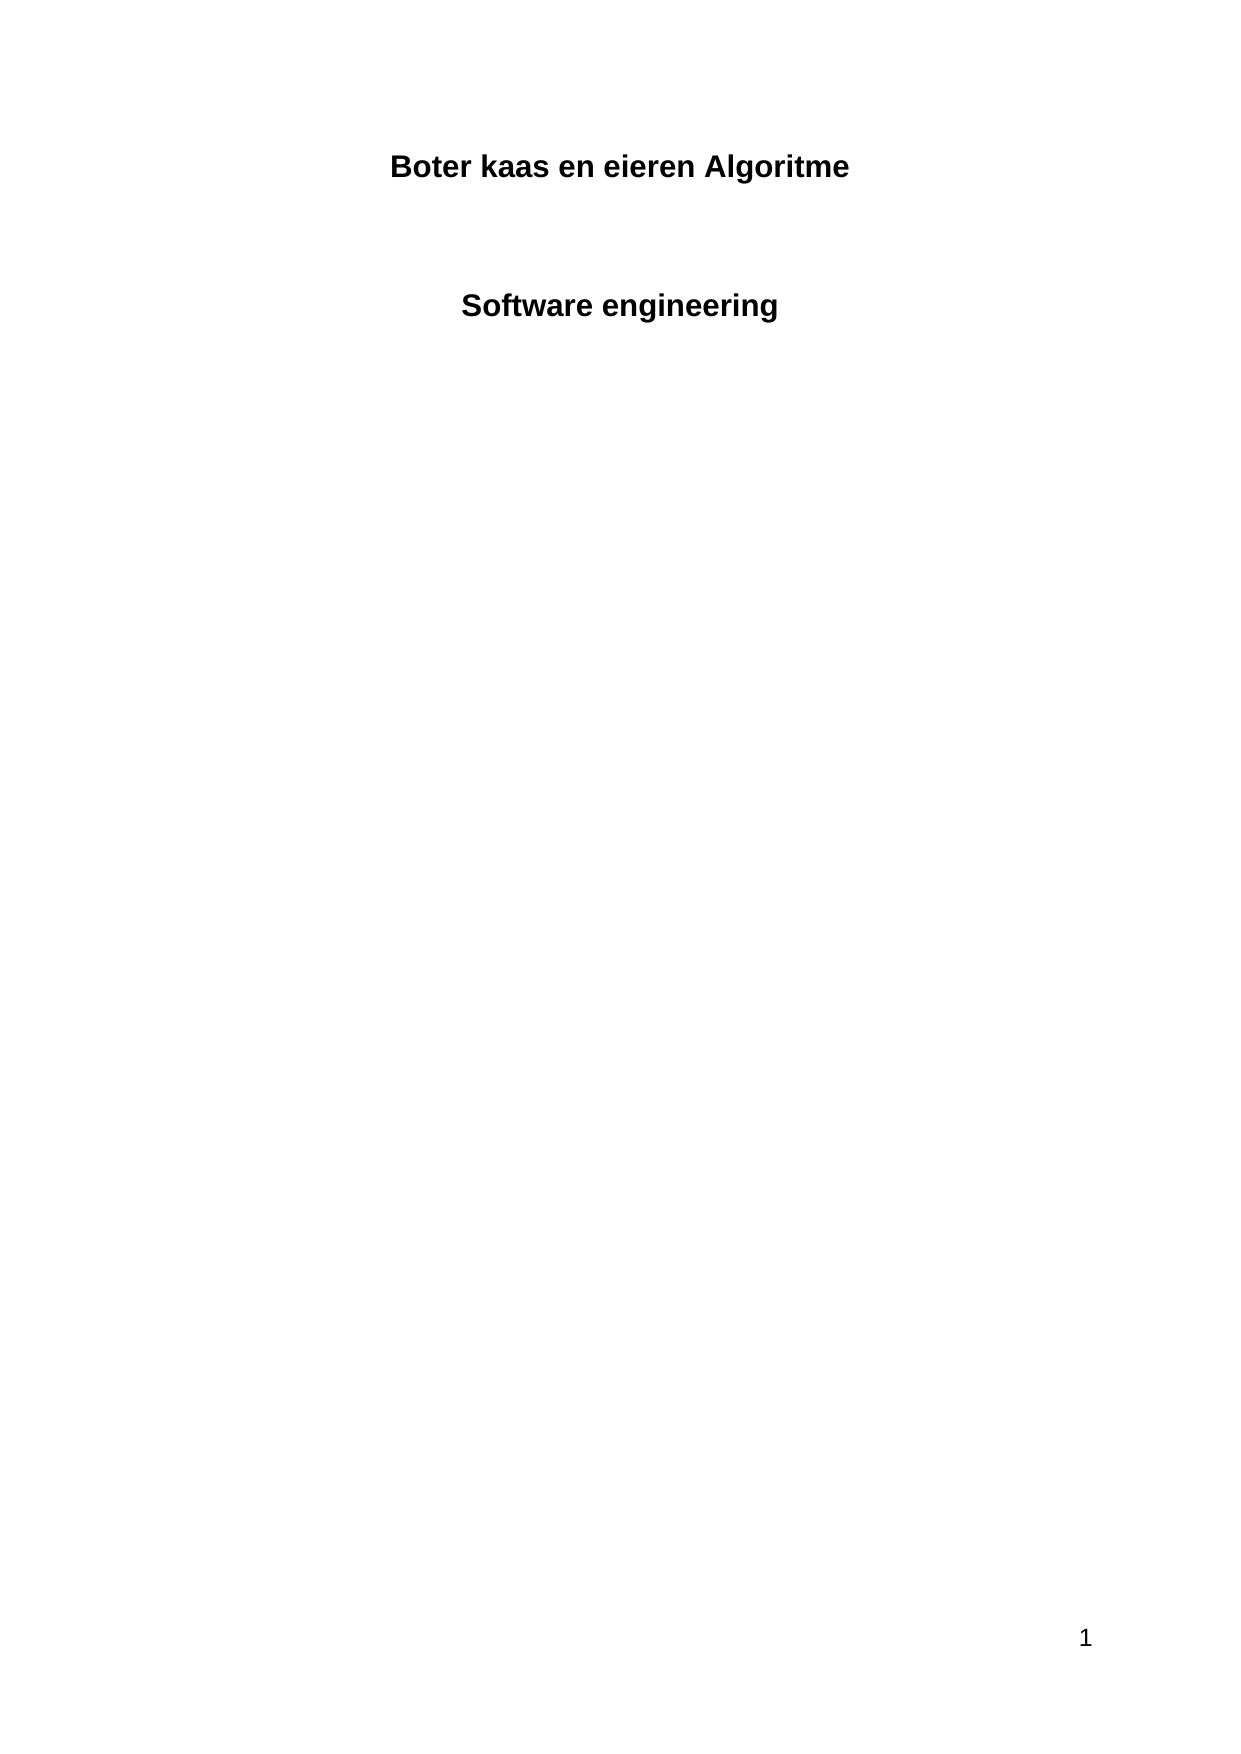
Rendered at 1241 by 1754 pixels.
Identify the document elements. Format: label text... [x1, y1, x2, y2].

text Software engineering [148, 287, 1093, 323]
text Boter kaas en eieren Algoritme [148, 148, 1093, 183]
